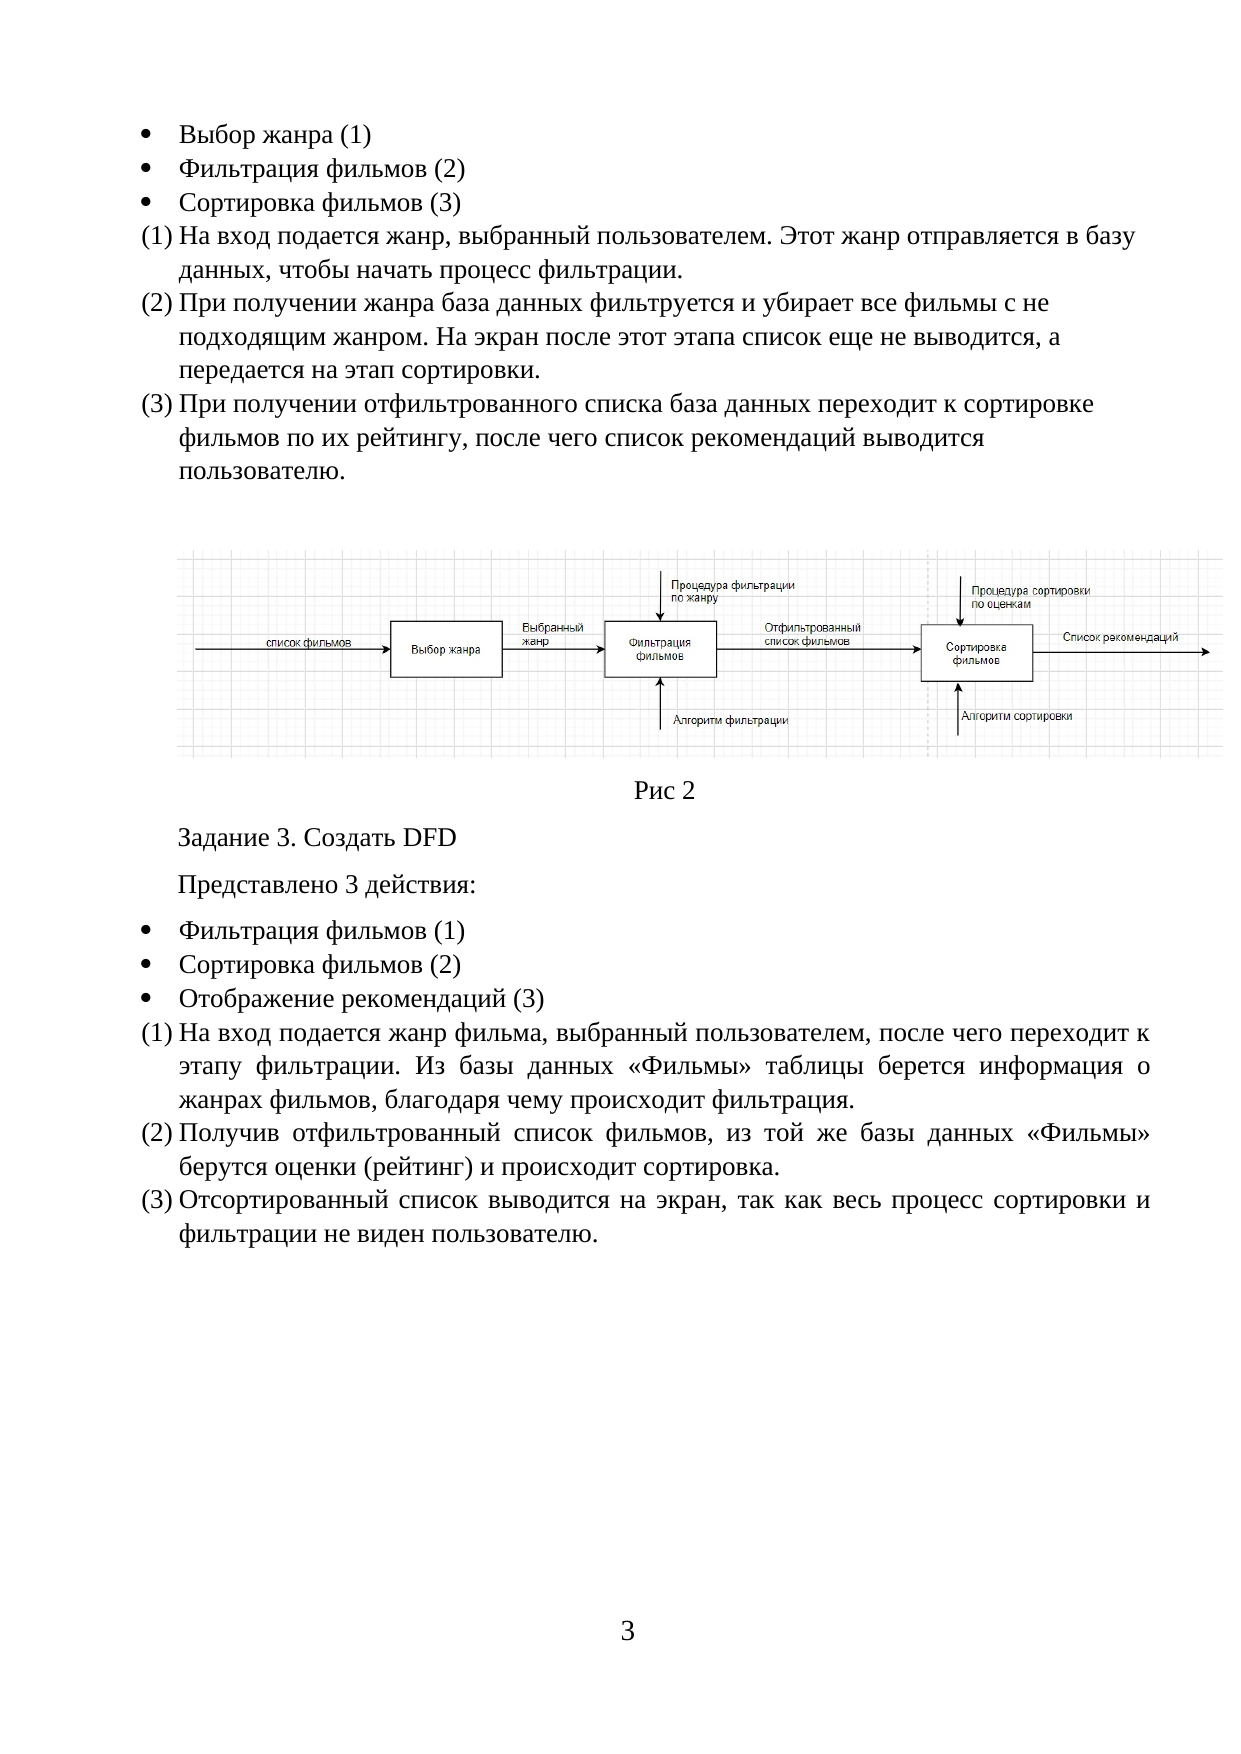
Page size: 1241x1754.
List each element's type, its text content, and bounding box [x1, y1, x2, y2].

text Рис 2 [103, 774, 1152, 806]
text Задание 3. Создать DFD [103, 821, 1152, 852]
list Сортировка фильмов (3) [141, 186, 1152, 217]
picture [177, 550, 1223, 758]
text Представлено 3 действия: [103, 868, 1152, 899]
list На вход подается жанр фильма, выбранный пользователем, после чего переходит к этапу фильтрации. Из базы данных «Фильмы» таблицы берется информация о жанрах фильмов, благодаря чему происходит фильтрация. [141, 1016, 1152, 1114]
list При получении жанра база данных фильтруется и убирает все фильмы с не подходящим жанром. На экран после этот этапа список еще не выводится, а передается на этап сортировки. [141, 286, 1152, 385]
list Фильтрация фильмов (1) [141, 914, 1152, 946]
list Выбор жанра (1) [141, 118, 1152, 149]
list При получении отфильтрованного списка база данных переходит к сортировке фильмов по их рейтингу, после чего список рекомендаций выводится пользователю. [141, 387, 1152, 485]
list Фильтрация фильмов (2) [141, 152, 1152, 183]
list Отсортированный список выводится на экран, так как весь процесс сортировки и фильтрации не виден пользователю. [141, 1183, 1152, 1248]
list На вход подается жанр, выбранный пользователем. Этот жанр отправляется в базу данных, чтобы начать процесс фильтрации. [141, 219, 1152, 284]
list Сортировка фильмов (2) [141, 948, 1152, 979]
list Получив отфильтрованный список фильмов, из той же базы данных «Фильмы» берутся оценки (рейтинг) и происходит сортировка. [141, 1116, 1152, 1181]
list Отображение рекомендаций (3) [141, 982, 1152, 1013]
